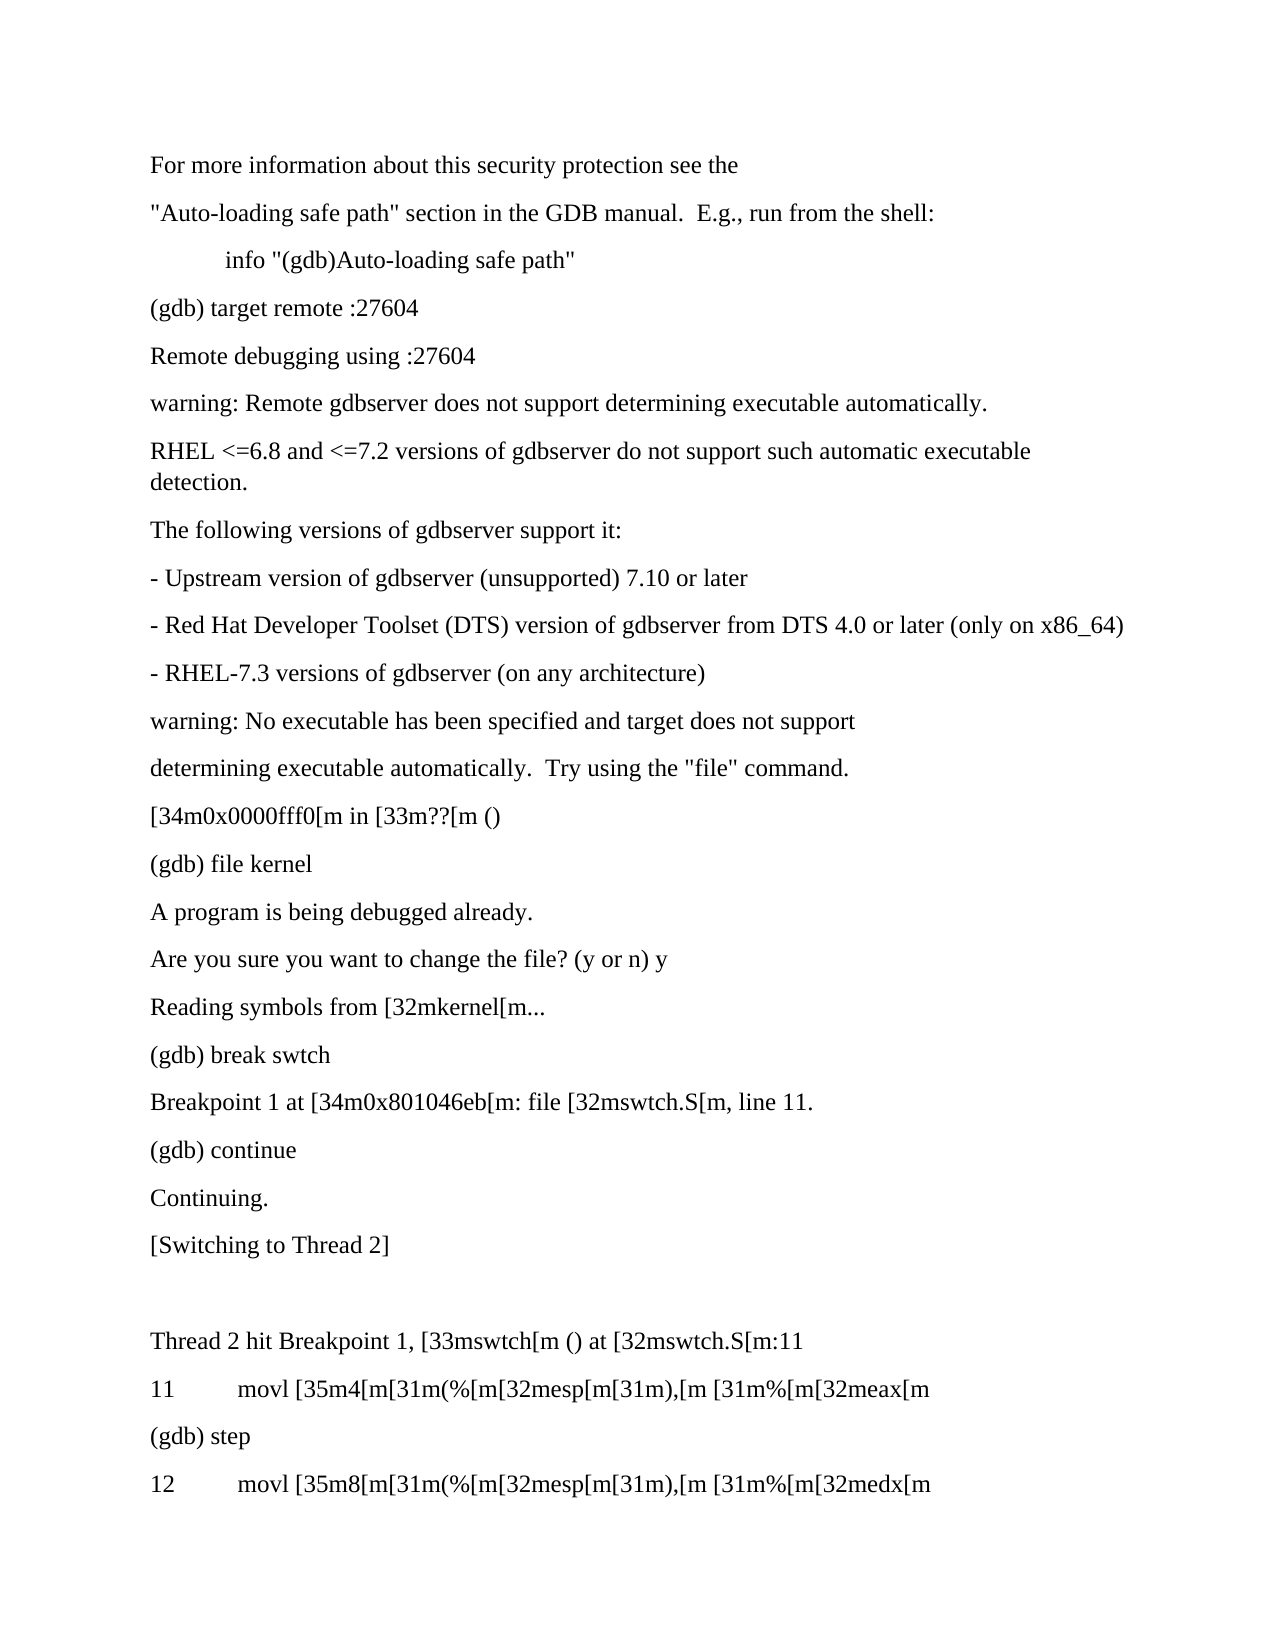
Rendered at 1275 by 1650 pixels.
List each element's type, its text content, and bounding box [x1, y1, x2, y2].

text Breakpoint 1 at [34m0x801046eb[m: file [32mswtch.S[m, line 11. [150, 1087, 1125, 1116]
text [Switching to Thread 2] [150, 1231, 1125, 1259]
text Remote debugging using :27604 [150, 341, 1125, 369]
text (gdb) break swtch [150, 1040, 1125, 1068]
text A program is being debugged already. [150, 897, 1125, 925]
text Are you sure you want to change the file? (y or n) y [150, 944, 1125, 973]
text info "(gdb)Auto-loading safe path" [150, 245, 1125, 274]
text Reading symbols from [32mkernel[m... [150, 992, 1125, 1021]
text - RHEL-7.3 versions of gdbserver (on any architecture) [150, 658, 1125, 687]
text warning: No executable has been specified and target does not support [150, 706, 1125, 734]
text 12 movl [35m8[m[31m(%[m[32mesp[m[31m),[m [31m%[m[32medx[m [150, 1469, 1125, 1498]
text "Auto-loading safe path" section in the GDB manual. E.g., run from the shell: [150, 198, 1125, 226]
text 11 movl [35m4[m[31m(%[m[32mesp[m[31m),[m [31m%[m[32meax[m [150, 1374, 1125, 1402]
text RHEL <=6.8 and <=7.2 versions of gdbserver do not support such automatic executable detection. [150, 436, 1125, 496]
text determining executable automatically. Try using the "file" command. [150, 753, 1125, 782]
text (gdb) file kernel [150, 849, 1125, 878]
text warning: Remote gdbserver does not support determining executable automatically. [150, 388, 1125, 417]
text (gdb) step [150, 1421, 1125, 1450]
text The following versions of gdbserver support it: [150, 515, 1125, 544]
text - Red Hat Developer Toolset (DTS) version of gdbserver from DTS 4.0 or later (only on x86_64) [150, 610, 1125, 639]
text For more information about this security protection see the [150, 150, 1125, 179]
text (gdb) continue [150, 1135, 1125, 1164]
text - Upstream version of gdbserver (unsupported) 7.10 or later [150, 563, 1125, 591]
text Thread 2 hit Breakpoint 1, [33mswtch[m () at [32mswtch.S[m:11 [150, 1326, 1125, 1355]
text [34m0x0000fff0[m in [33m??[m () [150, 801, 1125, 830]
text Continuing. [150, 1183, 1125, 1212]
text (gdb) target remote :27604 [150, 293, 1125, 322]
